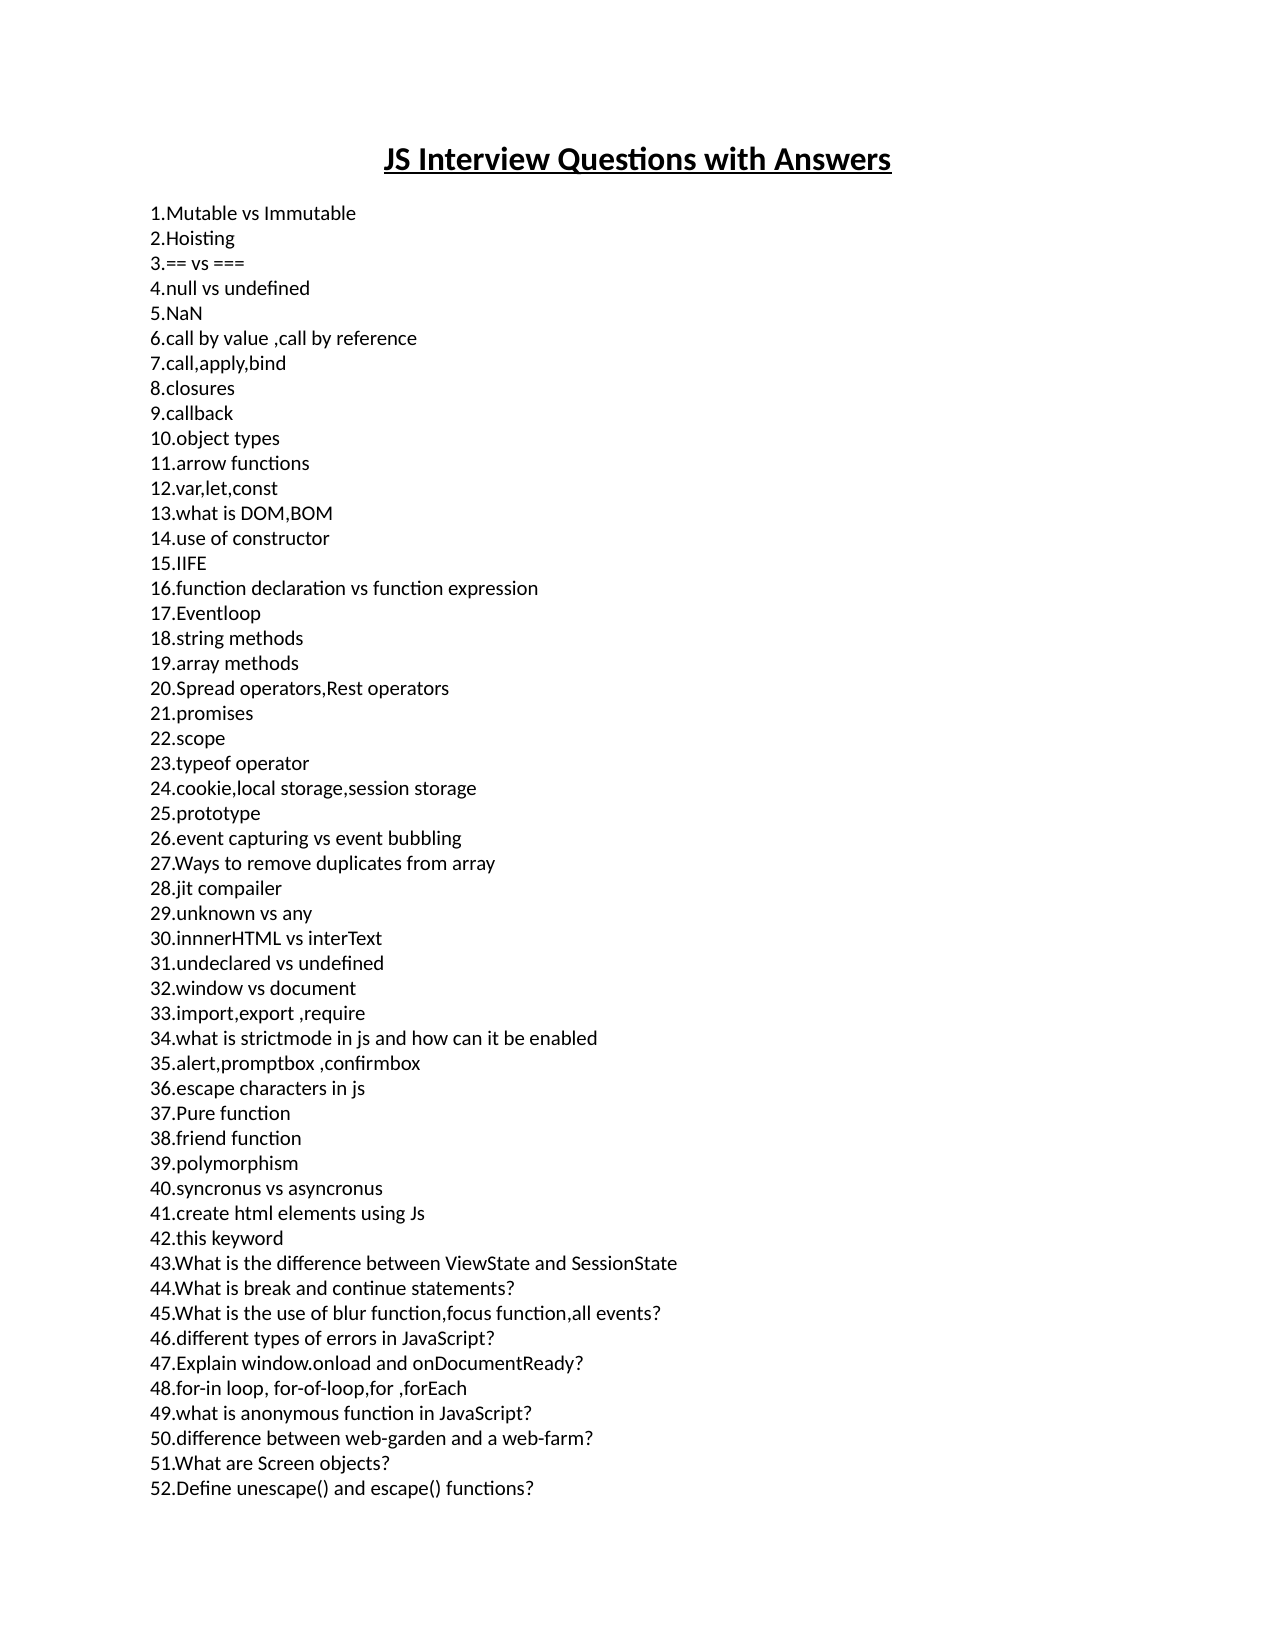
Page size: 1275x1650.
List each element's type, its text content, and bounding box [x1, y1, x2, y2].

text 15.IIFE [150, 550, 1125, 575]
text 26.event capturing vs event bubbling [150, 825, 1125, 850]
text 29.unknown vs any [150, 900, 1125, 925]
text 24.cookie,local storage,session storage [150, 775, 1125, 800]
text 20.Spread operators,Rest operators [150, 675, 1125, 700]
text 34.what is strictmode in js and how can it be enabled [150, 1025, 1125, 1050]
text 28.jit compailer [150, 875, 1125, 900]
text 6.call by value ,call by reference [150, 325, 1125, 350]
text 43.What is the difference between ViewState and SessionState [150, 1250, 1125, 1275]
text JS Interview Questions with Answers [150, 150, 1125, 175]
text 1.Mutable vs Immutable [150, 200, 1125, 225]
text 3.== vs === [150, 250, 1125, 275]
text 44.What is break and continue statements? [150, 1275, 1125, 1300]
text 36.escape characters in js [150, 1075, 1125, 1100]
text 21.promises [150, 700, 1125, 725]
text 4.null vs undefined [150, 275, 1125, 300]
text 42.this keyword [150, 1225, 1125, 1250]
text 18.string methods [150, 625, 1125, 650]
text 45.What is the use of blur function,focus function,all events? [150, 1300, 1125, 1325]
text 48.for-in loop, for-of-loop,for ,forEach [150, 1375, 1125, 1400]
text 12.var,let,const [150, 475, 1125, 500]
text 39.polymorphism [150, 1150, 1125, 1175]
text 52.Define unescape() and escape() functions? [150, 1475, 1125, 1500]
text 19.array methods [150, 650, 1125, 675]
text 17.Eventloop [150, 600, 1125, 625]
text 32.window vs document [150, 975, 1125, 1000]
text 7.call,apply,bind [150, 350, 1125, 375]
text 51.What are Screen objects? [150, 1450, 1125, 1475]
text 8.closures [150, 375, 1125, 400]
text 37.Pure function [150, 1100, 1125, 1125]
text 22.scope [150, 725, 1125, 750]
text 50.difference between web-garden and a web-farm? [150, 1425, 1125, 1450]
text 30.innnerHTML vs interText [150, 925, 1125, 950]
text 11.arrow functions [150, 450, 1125, 475]
text 38.friend function [150, 1125, 1125, 1150]
text 25.prototype [150, 800, 1125, 825]
text 46.different types of errors in JavaScript? [150, 1325, 1125, 1350]
text 23.typeof operator [150, 750, 1125, 775]
text 33.import,export ,require [150, 1000, 1125, 1025]
text 5.NaN [150, 300, 1125, 325]
text 49.what is anonymous function in JavaScript? [150, 1400, 1125, 1425]
text 14.use of constructor [150, 525, 1125, 550]
text 2.Hoisting [150, 225, 1125, 250]
text 16.function declaration vs function expression [150, 575, 1125, 600]
text 35.alert,promptbox ,confirmbox [150, 1050, 1125, 1075]
text 41.create html elements using Js [150, 1200, 1125, 1225]
text 9.callback [150, 400, 1125, 425]
text 10.object types [150, 425, 1125, 450]
text 27.Ways to remove duplicates from array [150, 850, 1125, 875]
text 47.Explain window.onload and onDocumentReady? [150, 1350, 1125, 1375]
text 13.what is DOM,BOM [150, 500, 1125, 525]
text 40.syncronus vs asyncronus [150, 1175, 1125, 1200]
text 31.undeclared vs undefined [150, 950, 1125, 975]
